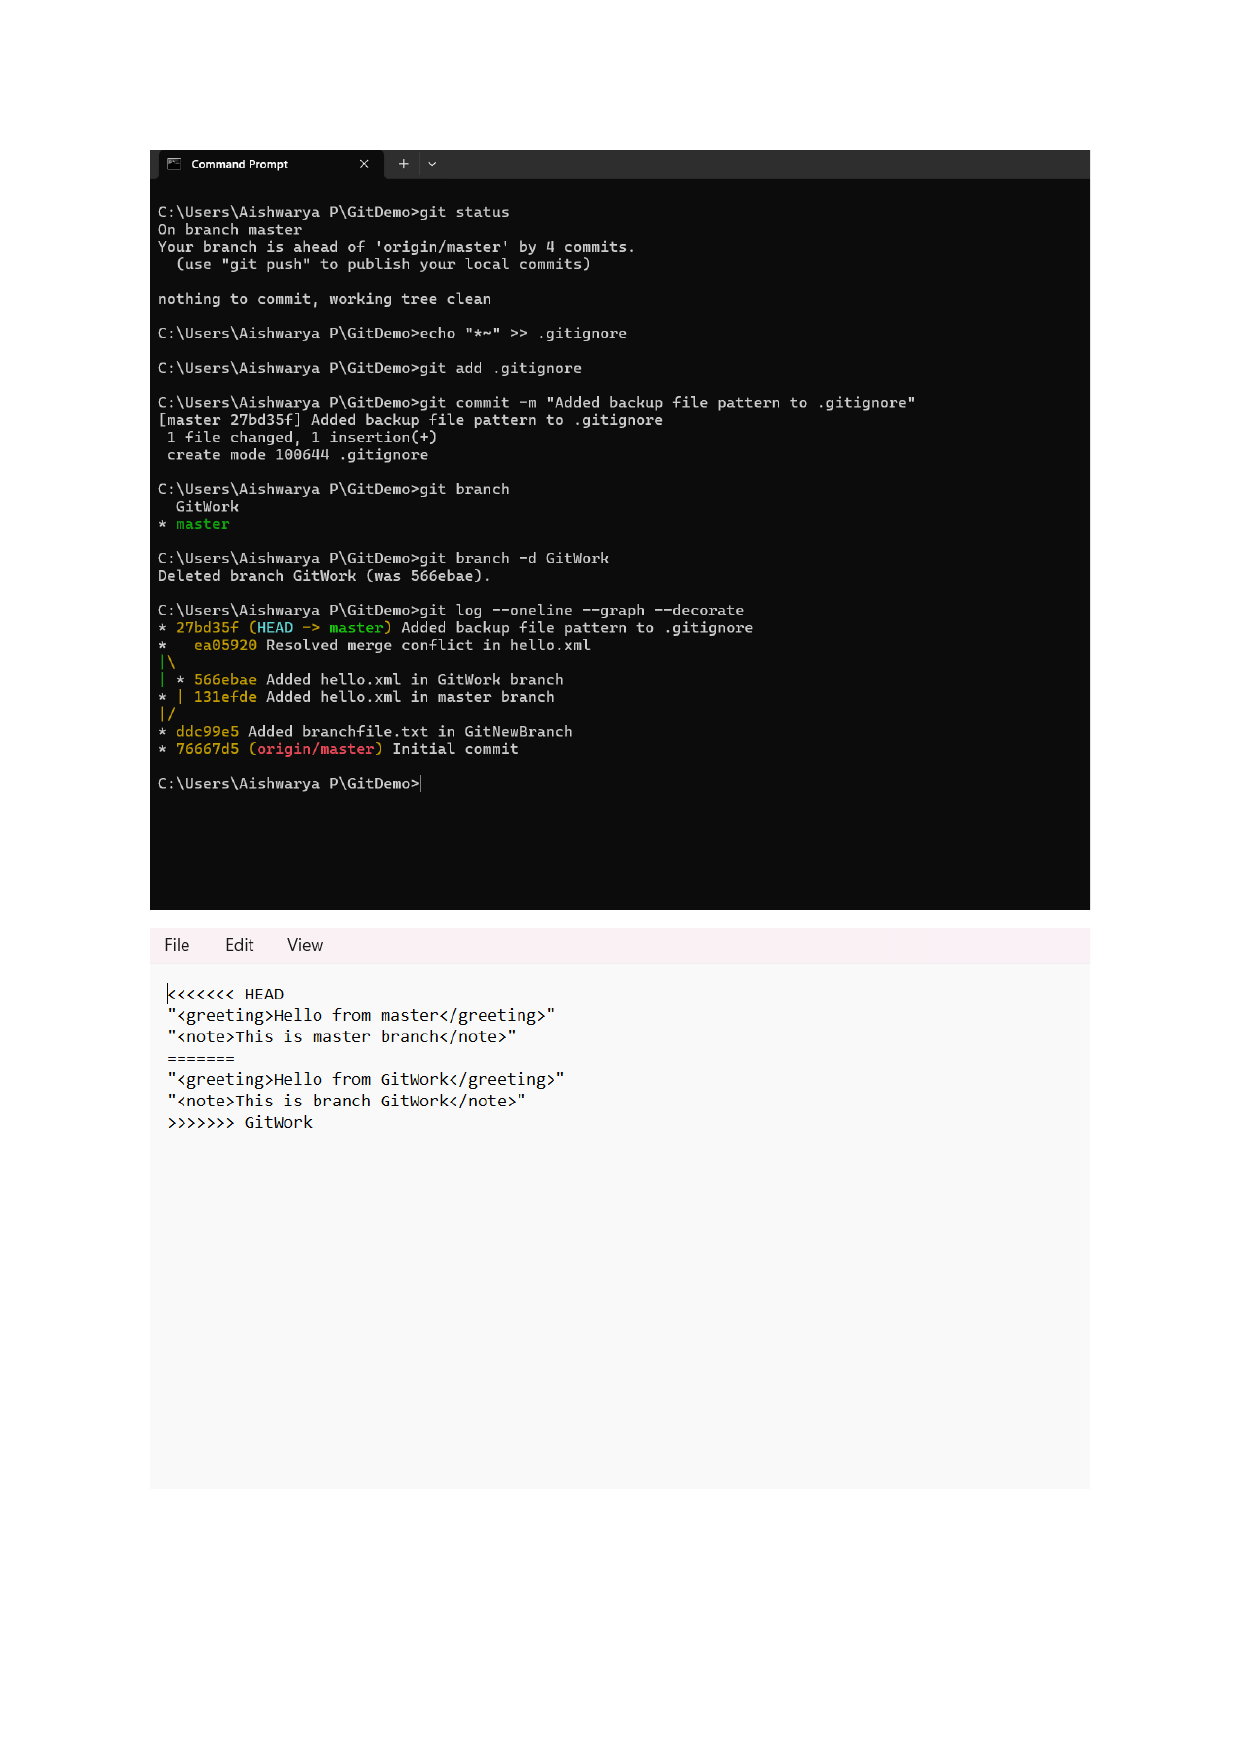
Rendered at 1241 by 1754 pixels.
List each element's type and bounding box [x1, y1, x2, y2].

picture [150, 150, 1091, 910]
picture [150, 928, 1091, 1489]
